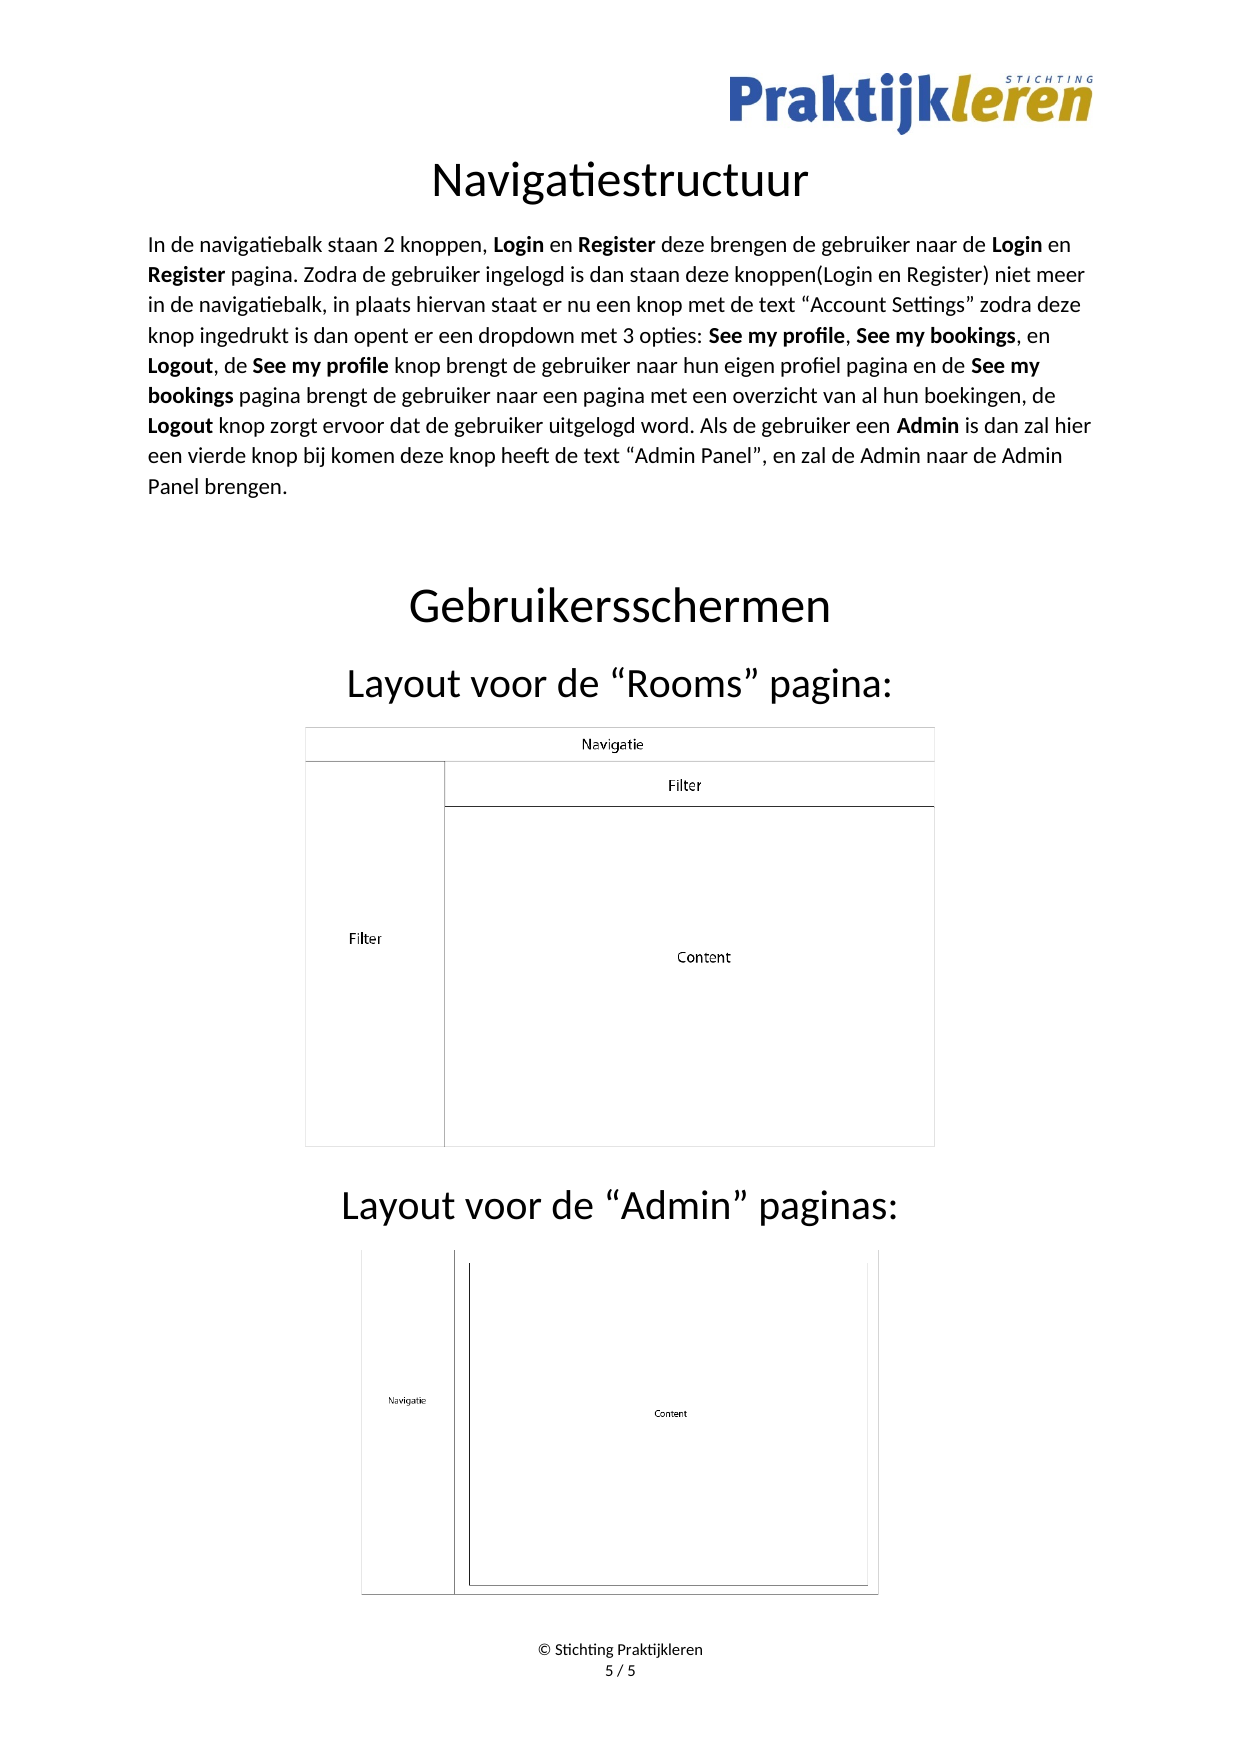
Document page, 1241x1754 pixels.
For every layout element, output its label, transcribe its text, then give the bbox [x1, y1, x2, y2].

picture [361, 1250, 879, 1595]
subtitle Navigatiestructuur [148, 148, 1093, 209]
subtitle Gebruikersschermen [148, 574, 1093, 635]
subtitle Layout voor de “Admin” paginas: [148, 1179, 1093, 1230]
picture [730, 73, 1093, 135]
subtitle Layout voor de “Rooms” pagina: [148, 657, 1093, 707]
picture [305, 727, 935, 1147]
